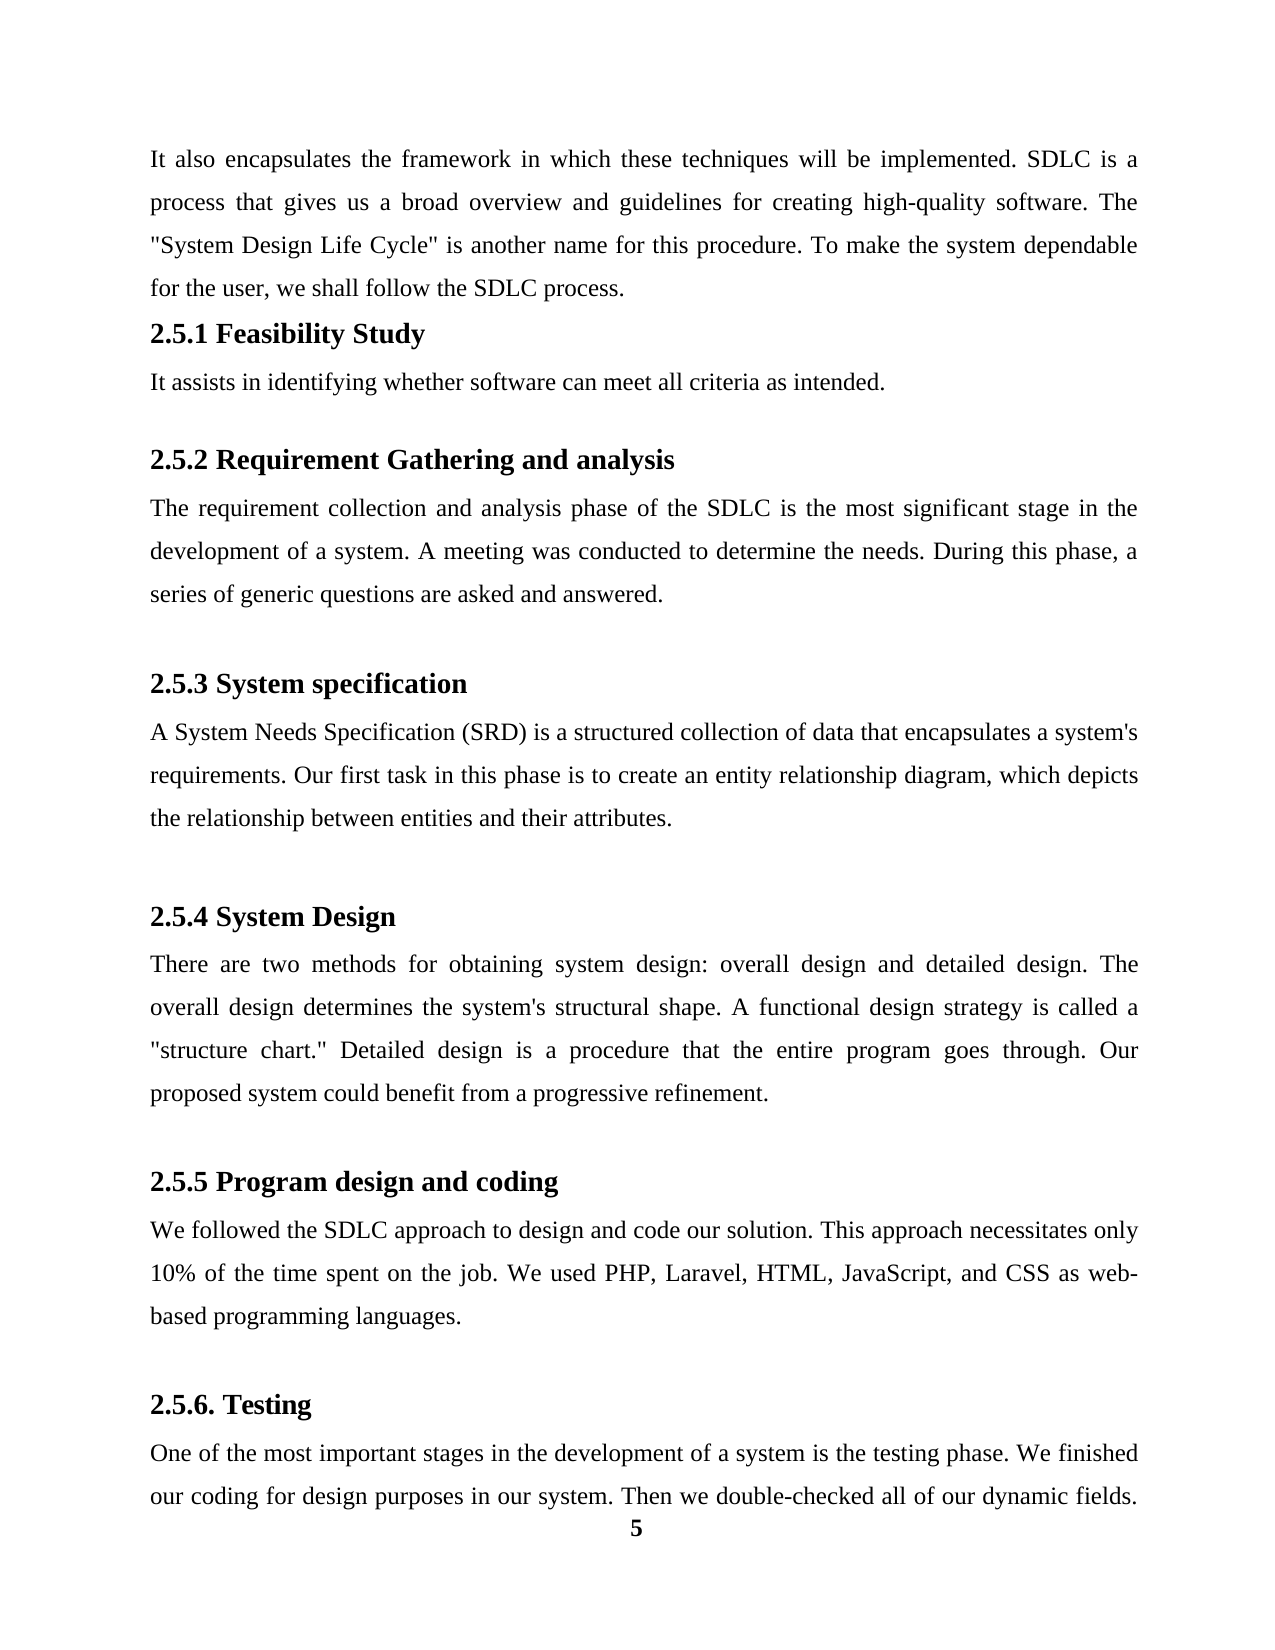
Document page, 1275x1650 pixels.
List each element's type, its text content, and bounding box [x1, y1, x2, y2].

subtitle System specification [150, 666, 1139, 700]
text There are two methods for obtaining system design: overall design and detailed design. The overall design determines the system's structural shape. A functional design strategy is called a "structure chart." Detailed design is a procedure that the entire program goes through. Our proposed system could benefit from a progressive refinement. [150, 949, 1139, 1107]
subtitle Testing [150, 1387, 1139, 1421]
subtitle Program design and coding [150, 1164, 1139, 1198]
list Feasibility Study [150, 316, 1139, 350]
text It assists in identifying whether software can meet all criteria as intended. [133, 367, 1139, 395]
text It also encapsulates the framework in which these techniques will be implemented. SDLC is a process that gives us a broad overview and guidelines for creating high-quality software. The "System Design Life Cycle" is another name for this procedure. To make the system dependable for the user, we shall follow the SDLC process. [150, 144, 1139, 302]
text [150, 1438, 1139, 1509]
text The requirement collection and analysis phase of the SDLC is the most significant stage in the development of a system. A meeting was conducted to determine the needs. During this phase, a series of generic questions are asked and answered. [150, 493, 1139, 608]
subtitle Requirement Gathering and analysis [150, 442, 1139, 476]
subtitle System Design [150, 899, 1139, 932]
text A System Needs Specification (SRD) is a structured collection of data that encapsulates a system's requirements. Our first task in this phase is to create an entity relationship diagram, which depicts the relationship between entities and their attributes. [150, 717, 1139, 832]
text We followed the SDLC approach to design and code our solution. This approach necessitates only 10% of the time spent on the job. We used PHP, Laravel, HTML, JavaScript, and CSS as web-based programming languages. [150, 1215, 1139, 1330]
